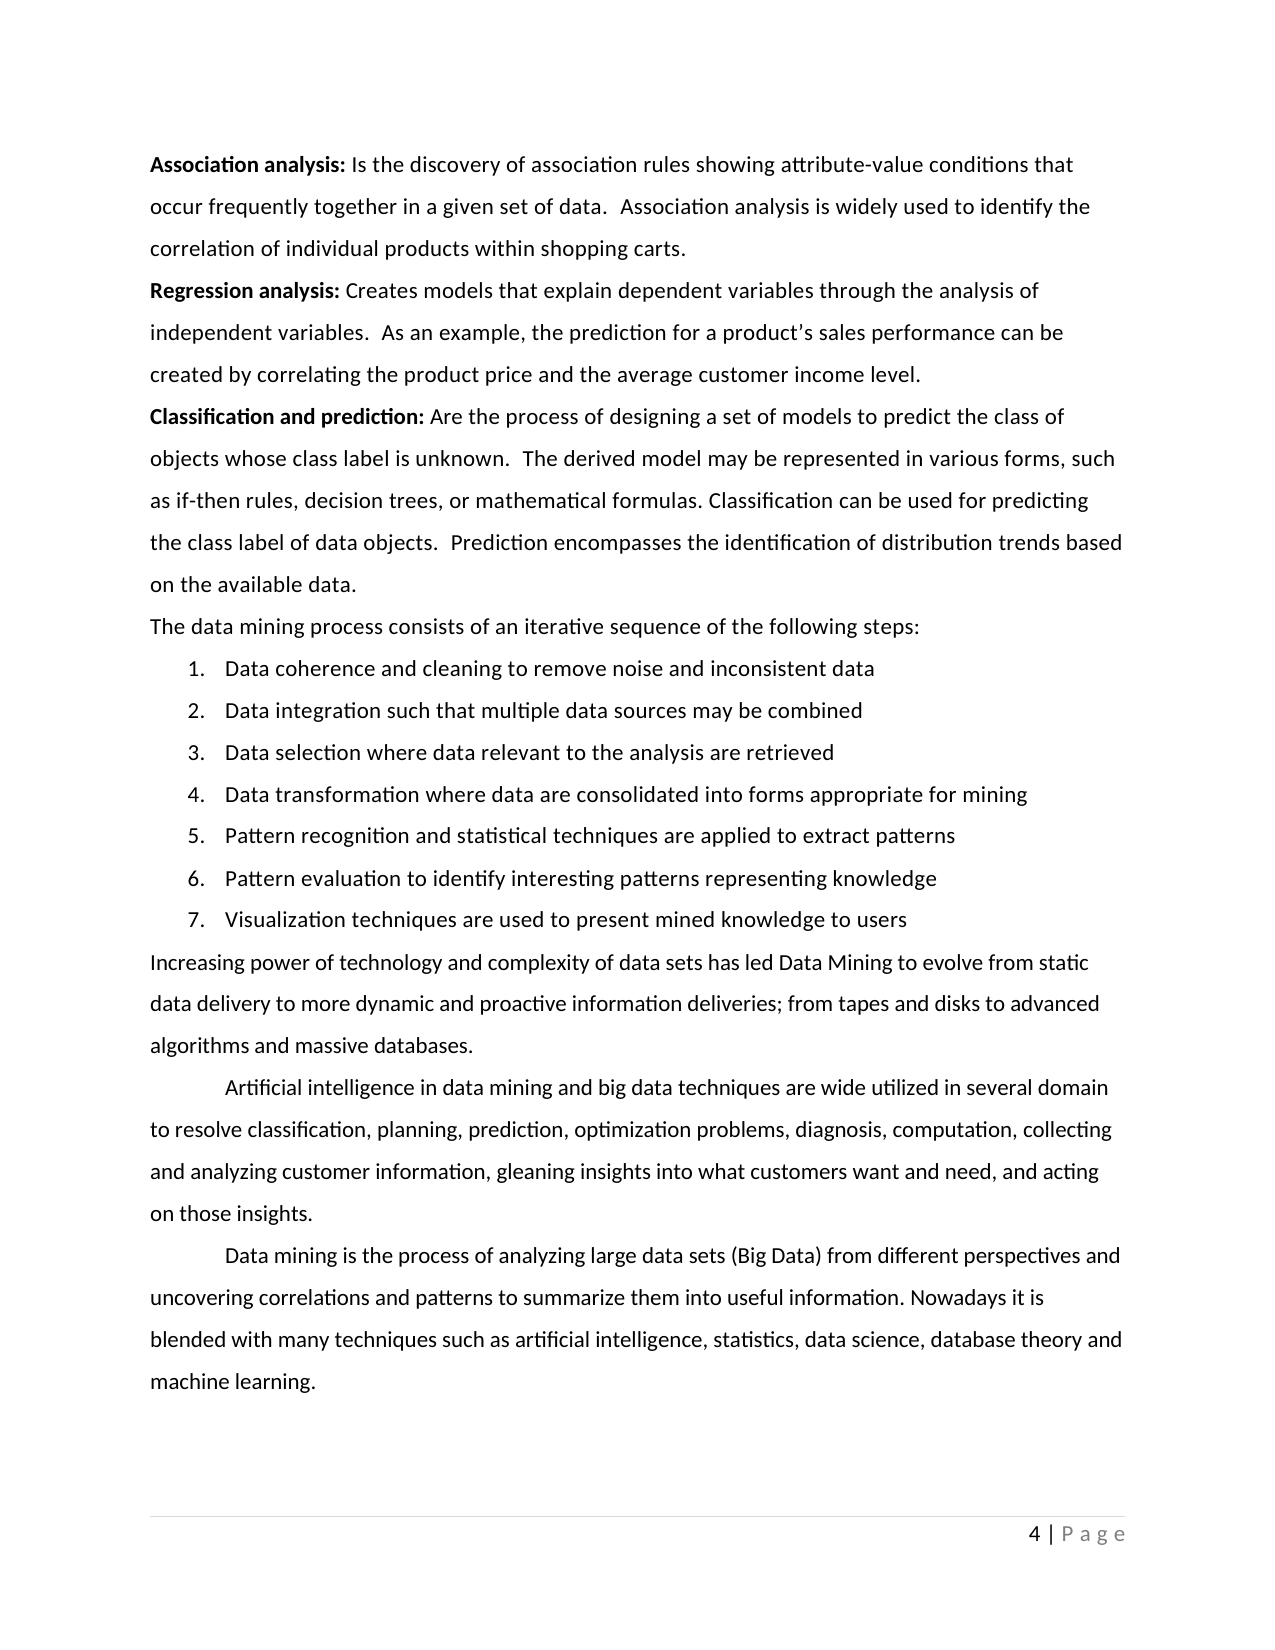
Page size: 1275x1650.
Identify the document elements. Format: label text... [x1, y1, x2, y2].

text Artificial intelligence in data mining and big data techniques are wide utilized in several domain to resolve classification, planning, prediction, optimization problems, diagnosis, computation, collecting and analyzing customer information, gleaning insights into what customers want and need, and acting on those insights. [150, 1073, 1125, 1227]
list Visualization techniques are used to present mined knowledge to users [187, 906, 1125, 934]
text Association analysis: Is the discovery of association rules showing attribute-value conditions that occur frequently together in a given set of data. Association analysis is widely used to identify the correlation of individual products within shopping carts. [150, 150, 1125, 262]
text The data mining process consists of an iterative sequence of the following steps: [150, 612, 1125, 640]
list Pattern recognition and statistical techniques are applied to extract patterns [187, 822, 1125, 850]
text Increasing power of technology and complexity of data sets has led Data Mining to evolve from static data delivery to more dynamic and proactive information deliveries; from tapes and disks to advanced algorithms and massive databases. [150, 948, 1125, 1059]
list Data integration such that multiple data sources may be combined [187, 696, 1125, 724]
list Data transformation where data are consolidated into forms appropriate for mining [187, 780, 1125, 808]
list Data coherence and cleaning to remove noise and inconsistent data [187, 654, 1125, 682]
text Data mining is the process of analyzing large data sets (Big Data) from different perspectives and uncovering correlations and patterns to summarize them into useful information. Nowadays it is blended with many techniques such as artificial intelligence, statistics, data science, database theory and machine learning. [150, 1241, 1125, 1395]
list Pattern evaluation to identify interesting patterns representing knowledge [187, 864, 1125, 892]
list Data selection where data relevant to the analysis are retrieved [187, 738, 1125, 766]
text Classification and prediction: Are the process of designing a set of models to predict the class of objects whose class label is unknown. The derived model may be represented in various forms, such as if-then rules, decision trees, or mathematical formulas. Classification can be used for predicting the class label of data objects. Prediction encompasses the identification of distribution trends based on the available data. [150, 402, 1125, 598]
text Regression analysis: Creates models that explain dependent variables through the analysis of independent variables. As an example, the prediction for a product’s sales performance can be created by correlating the product price and the average customer income level. [150, 276, 1125, 388]
